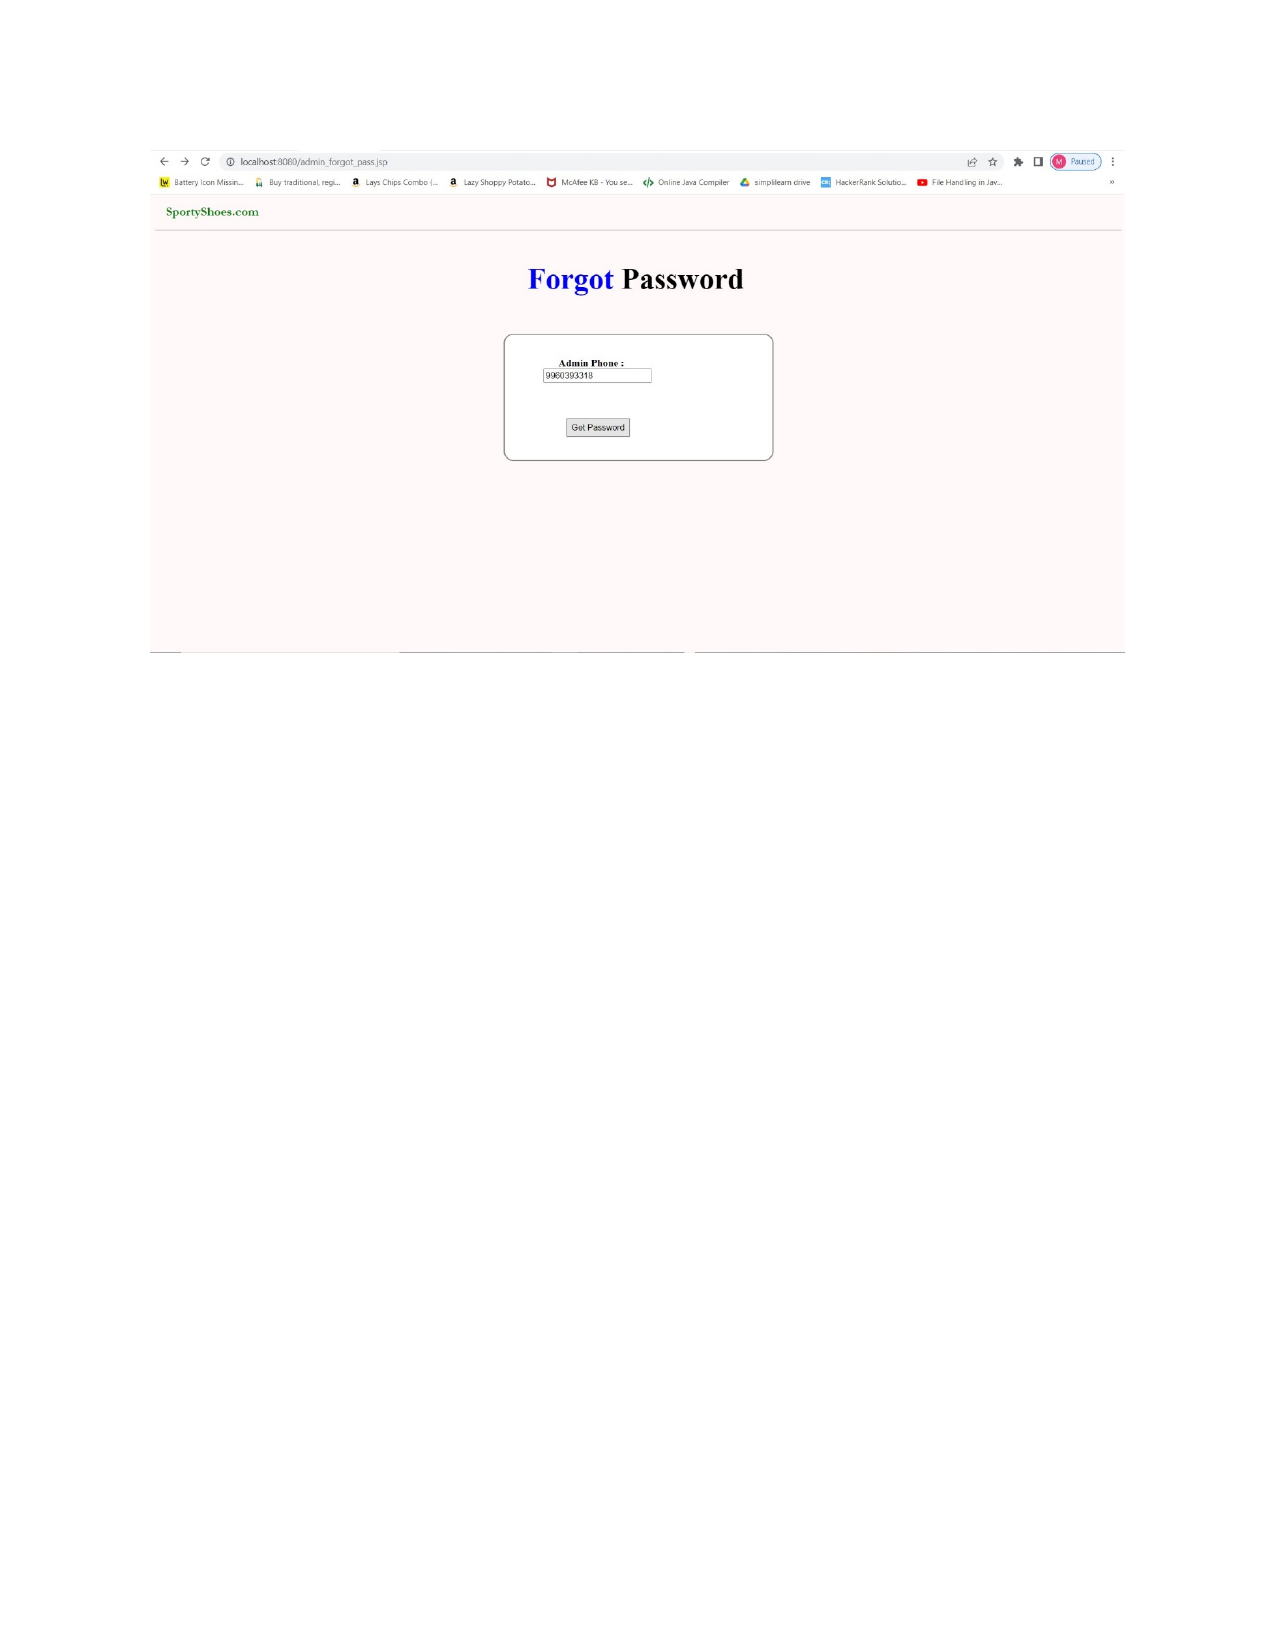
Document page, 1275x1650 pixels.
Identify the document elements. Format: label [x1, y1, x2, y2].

picture [150, 150, 1125, 653]
